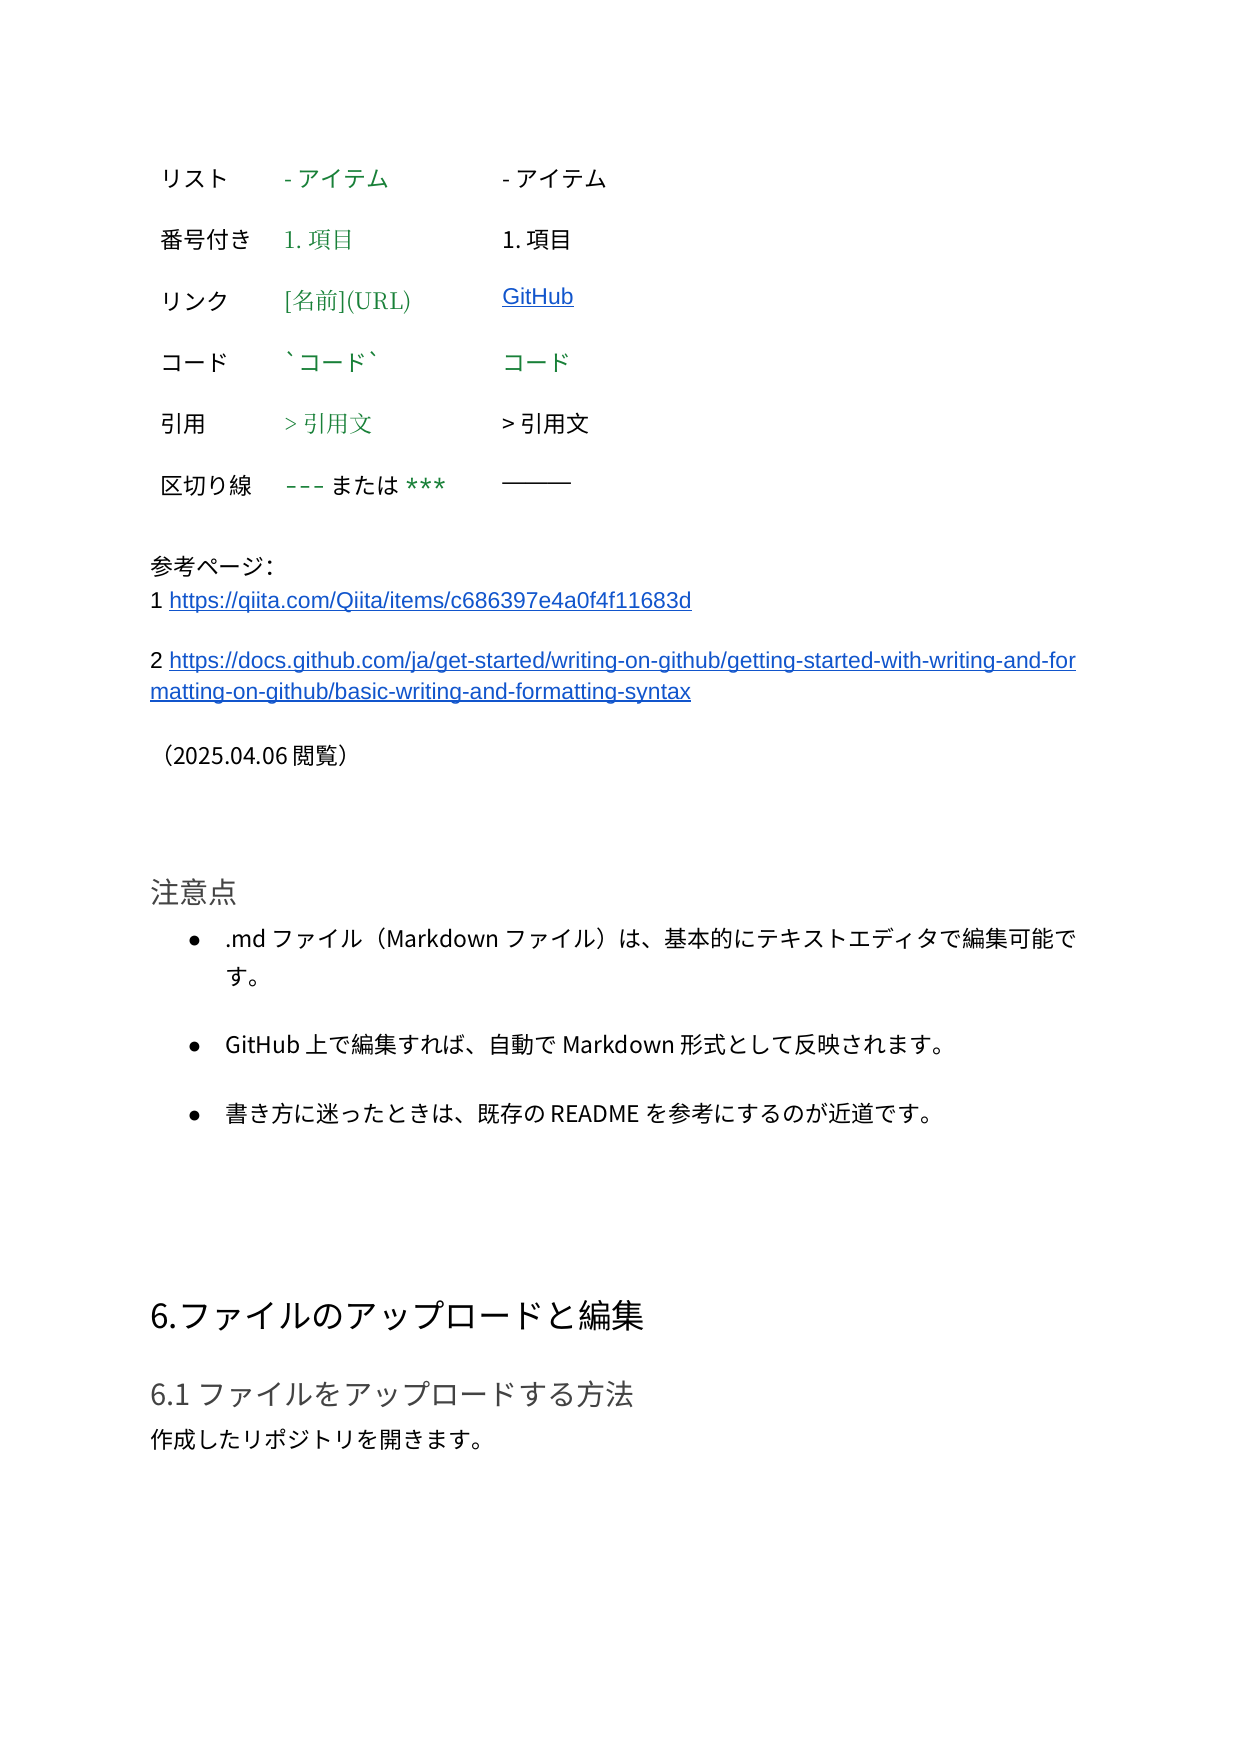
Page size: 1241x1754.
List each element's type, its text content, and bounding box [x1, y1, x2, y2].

table_cell `コード` [274, 334, 492, 396]
table_cell 番号付き [150, 211, 274, 273]
text （2025.04.06閲覧） [150, 738, 1090, 771]
table_cell > 引用文 [274, 396, 492, 457]
table_cell ――― [492, 457, 634, 519]
table_cell 1. 項目 [492, 211, 634, 273]
table_cell > 引用文 [492, 396, 634, 457]
subtitle 6.1 ファイルをアップロードする方法 [150, 1371, 1090, 1413]
table_cell - アイテム [492, 150, 634, 211]
text 1 https://qiita.com/Qiita/items/c686397e4a0f4f11683d [150, 587, 1090, 613]
list GitHub上で編集すれば、自動でMarkdown形式として反映されます。 [187, 1027, 1090, 1060]
table_cell GitHub [492, 273, 634, 334]
table_cell [名前](URL) [274, 273, 492, 334]
table_cell リンク [150, 273, 274, 334]
subtitle 注意点 [150, 870, 1090, 912]
text 作成したリポジトリを開きます。 [150, 1422, 1090, 1455]
list 書き方に迷ったときは、既存のREADMEを参考にするのが近道です。 [187, 1095, 1090, 1129]
text 2 https://docs.github.com/ja/get-started/writing-on-github/getting-started-with-writing-and-formatting-on-github/basic-writing-and-formatting-syntax [150, 647, 1090, 704]
text 参考ページ： [150, 549, 1090, 582]
table_cell コード [150, 334, 274, 396]
table_cell コード [492, 334, 634, 396]
list .mdファイル（Markdownファイル）は、基本的にテキストエディタで編集可能です。 [187, 921, 1090, 992]
table_cell 引用 [150, 396, 274, 457]
table_cell リスト [150, 150, 274, 211]
table_cell 区切り線 [150, 457, 274, 519]
subtitle 6.ファイルのアップロードと編集 [150, 1290, 1090, 1338]
table_cell - アイテム [274, 150, 492, 211]
table_cell --- または *** [274, 457, 492, 519]
table_cell 1. 項目 [274, 211, 492, 273]
